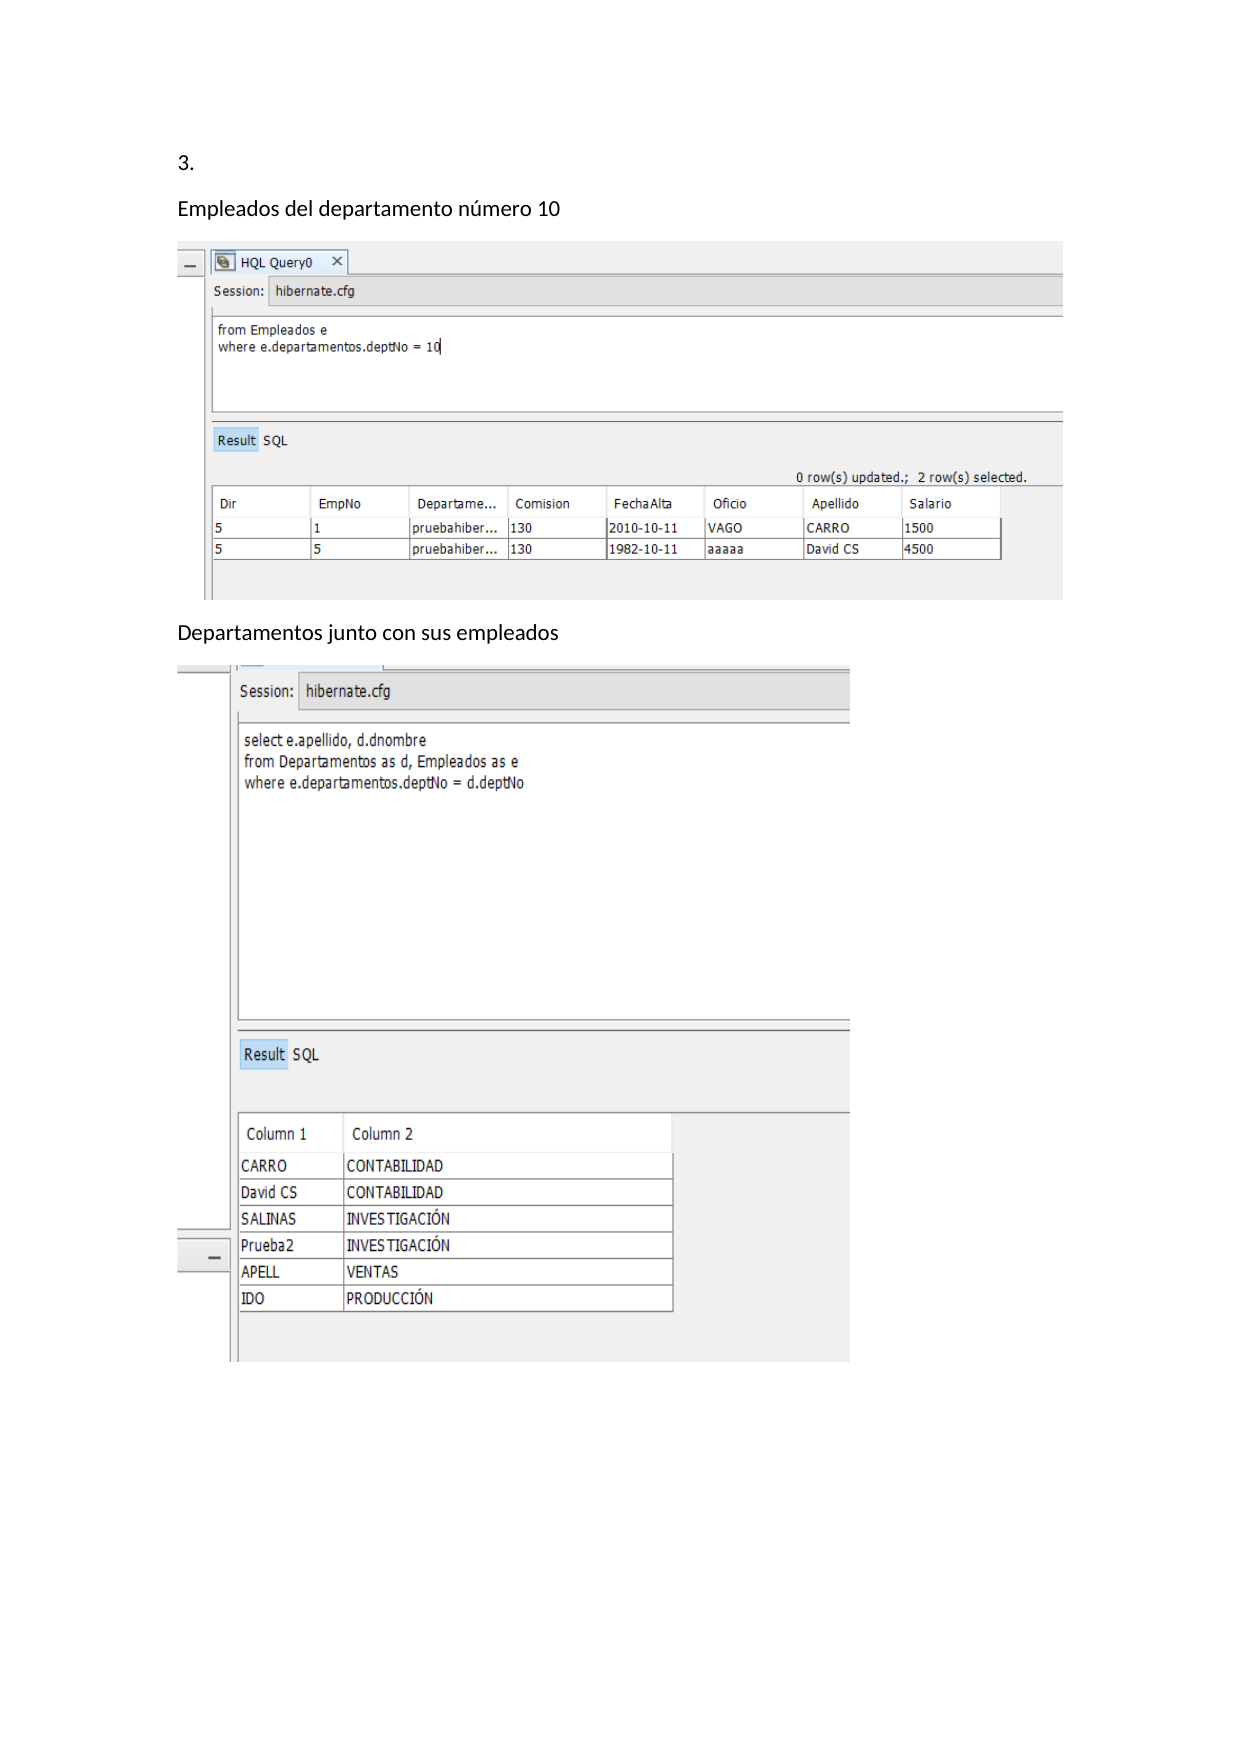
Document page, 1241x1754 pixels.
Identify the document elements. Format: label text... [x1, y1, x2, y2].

picture [177, 665, 850, 1362]
text 3. [177, 148, 1063, 176]
text Empleados del departamento número 10 [177, 194, 1063, 222]
picture [177, 241, 1063, 600]
text Departamentos junto con sus empleados [177, 618, 1063, 646]
